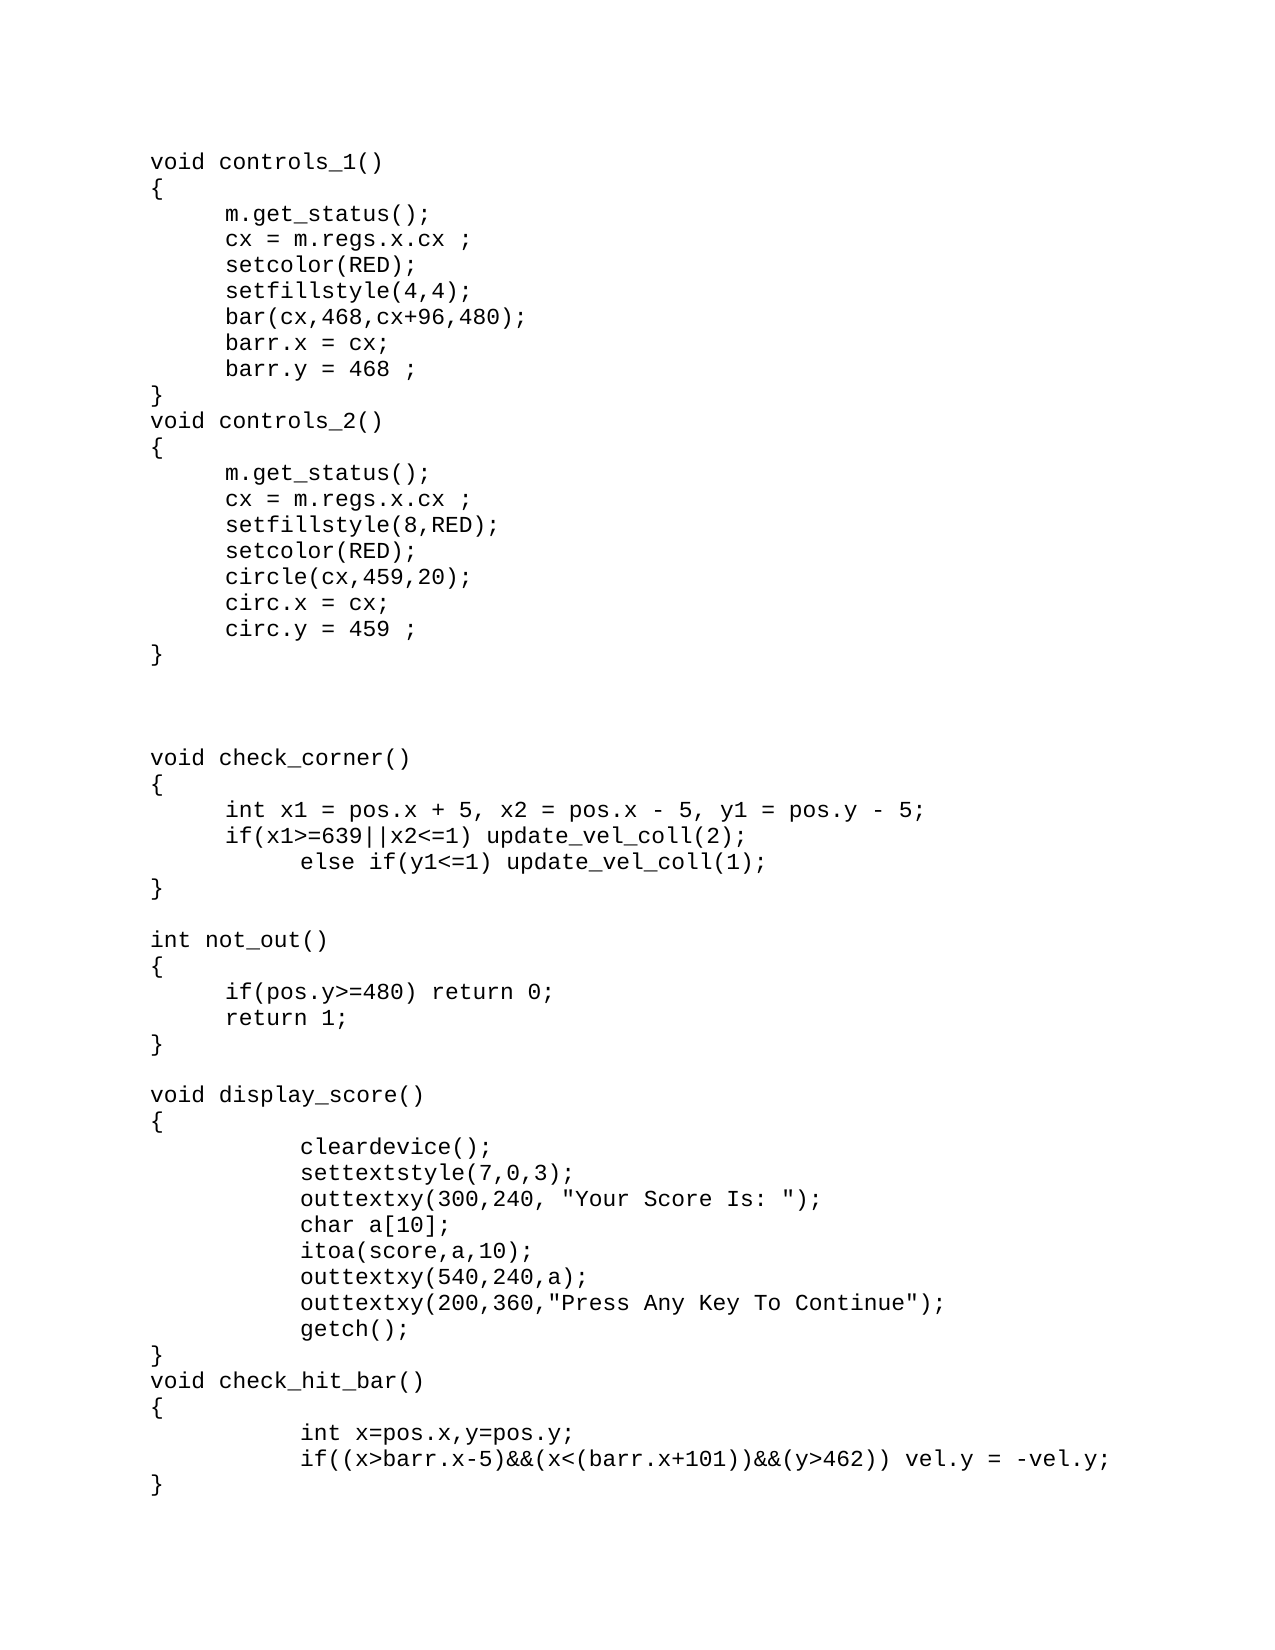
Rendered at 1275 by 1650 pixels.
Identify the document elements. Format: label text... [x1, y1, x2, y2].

text void controls_1() [150, 150, 1125, 176]
text outtextxy(540,240,a); [150, 1265, 1125, 1291]
text void display_score() [150, 1084, 1125, 1110]
text int not_out() [150, 928, 1125, 954]
text if((x>barr.x-5)&&(x<(barr.x+101))&&(y>462)) vel.y = -vel.y; [150, 1447, 1125, 1473]
text outtextxy(300,240, "Your Score Is: "); [150, 1187, 1125, 1213]
text else if(y1<=1) update_vel_coll(1); [150, 850, 1125, 876]
text } [150, 643, 1125, 669]
text m.get_status(); [150, 461, 1125, 487]
text { [150, 772, 1125, 798]
text { [150, 176, 1125, 202]
text { [150, 954, 1125, 980]
text } [150, 1032, 1125, 1058]
text setfillstyle(4,4); [150, 280, 1125, 306]
text if(x1>=639||x2<=1) update_vel_coll(2); [150, 824, 1125, 850]
text itoa(score,a,10); [150, 1239, 1125, 1265]
text setcolor(RED); [150, 539, 1125, 565]
text cleardevice(); [150, 1136, 1125, 1162]
text cx = m.regs.x.cx ; [150, 228, 1125, 254]
text void check_hit_bar() [150, 1369, 1125, 1395]
text } [150, 1473, 1125, 1499]
text setfillstyle(8,RED); [150, 513, 1125, 539]
text cx = m.regs.x.cx ; [150, 487, 1125, 513]
text getch(); [150, 1317, 1125, 1343]
text { [150, 1110, 1125, 1136]
text circle(cx,459,20); [150, 565, 1125, 591]
text bar(cx,468,cx+96,480); [150, 306, 1125, 332]
text circ.y = 459 ; [150, 617, 1125, 643]
text void check_corner() [150, 747, 1125, 772]
text barr.y = 468 ; [150, 357, 1125, 383]
text { [150, 435, 1125, 461]
text char a[10]; [150, 1213, 1125, 1239]
text return 1; [150, 1006, 1125, 1032]
text m.get_status(); [150, 202, 1125, 228]
text { [150, 1395, 1125, 1421]
text barr.x = cx; [150, 332, 1125, 357]
text settextstyle(7,0,3); [150, 1162, 1125, 1187]
text } [150, 876, 1125, 902]
text setcolor(RED); [150, 254, 1125, 280]
text } [150, 383, 1125, 409]
text } [150, 1343, 1125, 1369]
text outtextxy(200,360,"Press Any Key To Continue"); [150, 1291, 1125, 1317]
text int x1 = pos.x + 5, x2 = pos.x - 5, y1 = pos.y - 5; [150, 798, 1125, 824]
text int x=pos.x,y=pos.y; [150, 1421, 1125, 1447]
text void controls_2() [150, 409, 1125, 435]
text if(pos.y>=480) return 0; [150, 980, 1125, 1006]
text circ.x = cx; [150, 591, 1125, 617]
